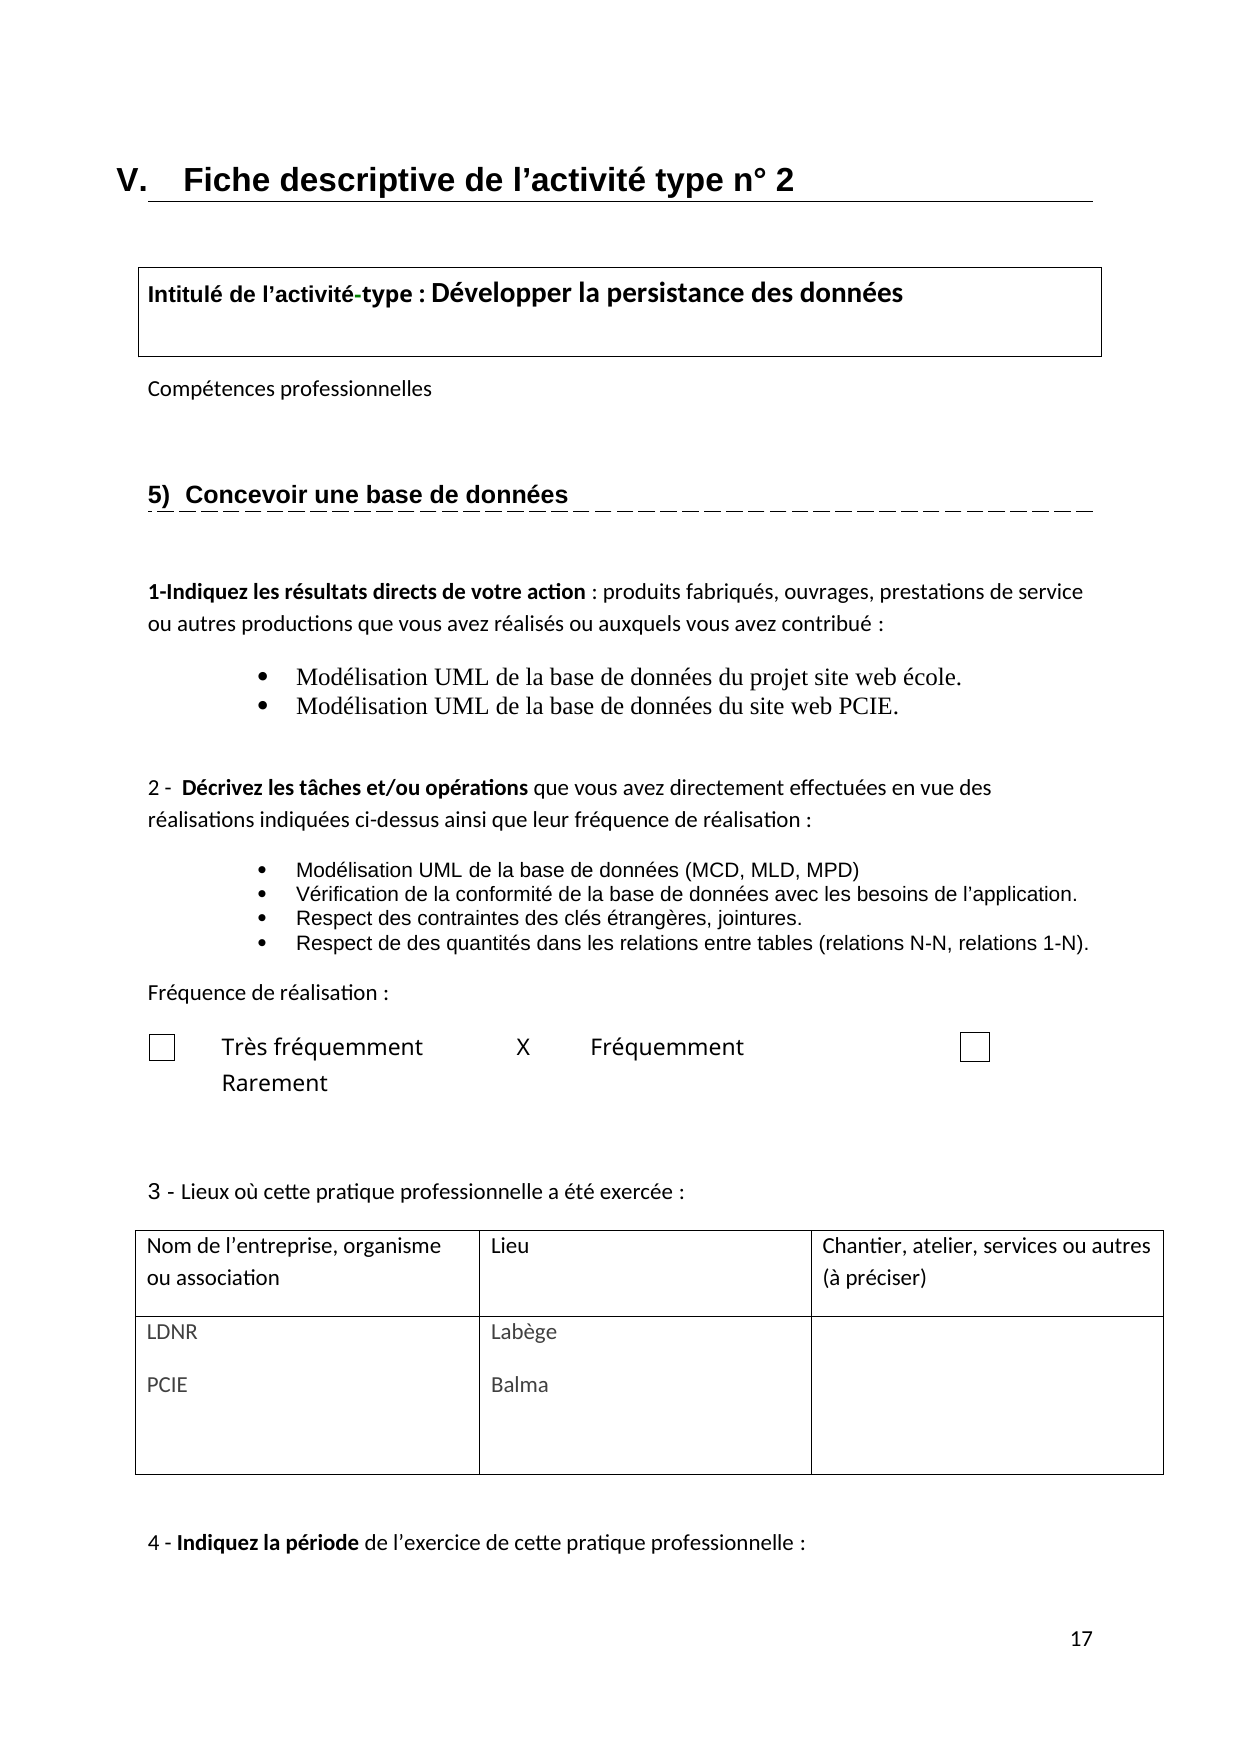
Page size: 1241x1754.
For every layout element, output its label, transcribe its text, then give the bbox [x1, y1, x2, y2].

text 1-Indiquez les résultats directs de votre action : produits fabriqués, ouvrages, prestations de service ou autres productions que vous avez réalisés ou auxquels vous avez contribué : [148, 577, 1093, 637]
list Modélisation UML de la base de données du site web PCIE. [258, 691, 1093, 720]
text Fiche descriptive de l’activité type n° 2 [148, 160, 1093, 201]
text Vérification de la conformité de la base de données avec les besoins de l’application. [258, 882, 1093, 906]
text Fréquence de réalisation : [148, 978, 1093, 1006]
table_header Chantier, atelier, services ou autres (à préciser) [812, 1231, 1163, 1316]
list Modélisation UML de la base de données du projet site web école. [258, 662, 1093, 691]
text Respect des contraintes des clés étrangères, jointures. [258, 906, 1093, 930]
text 2 - Décrivez les tâches et/ou opérations que vous avez directement effectuées en vue des réalisations indiquées ci-dessus ainsi que leur fréquence de réalisation : [148, 773, 1093, 833]
text Respect de des quantités dans les relations entre tables (relations N-N, relations 1-N). [258, 930, 1093, 954]
text Modélisation UML de la base de données (MCD, MLD, MPD) [258, 858, 1093, 882]
table_cell LDNR PCIE [136, 1317, 479, 1474]
text Concevoir une base de données [148, 480, 1093, 512]
table_header Lieu [480, 1231, 811, 1316]
text Compétences professionnelles [148, 374, 1093, 402]
table_cell Labège Balma [480, 1317, 811, 1474]
text 3 - Lieux où cette pratique professionnelle a été exercée : [148, 1177, 1093, 1205]
table_header Nom de l’entreprise, organisme ou association [136, 1231, 479, 1316]
table_cell [812, 1317, 1163, 1474]
text Très fréquemment X Fréquemment Rarement [148, 1031, 1093, 1098]
text Intitulé de l’activité-type : Développer la persistance des données [139, 268, 1101, 310]
text 4 - Indiquez la période de l’exercice de cette pratique professionnelle : [148, 1528, 1093, 1556]
